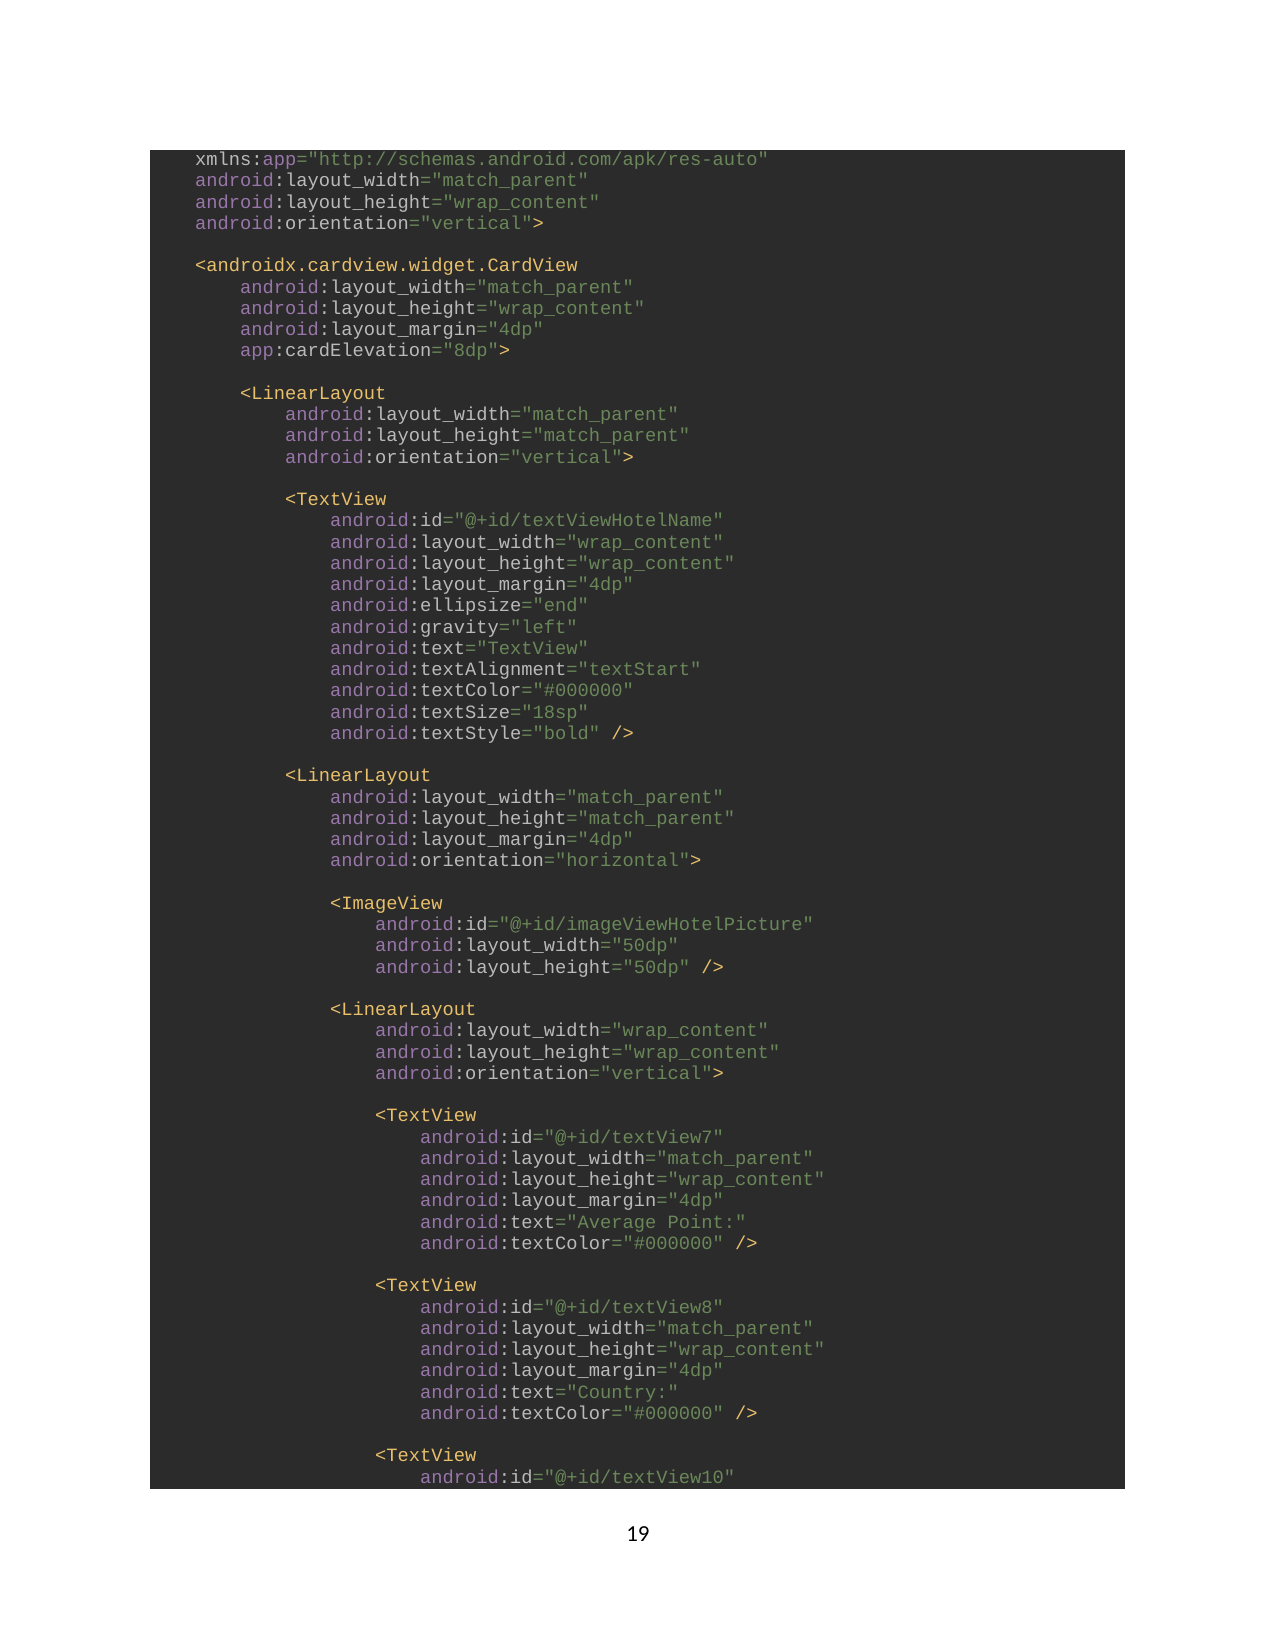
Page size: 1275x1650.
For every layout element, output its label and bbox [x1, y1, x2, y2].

text [150, 150, 1125, 1489]
